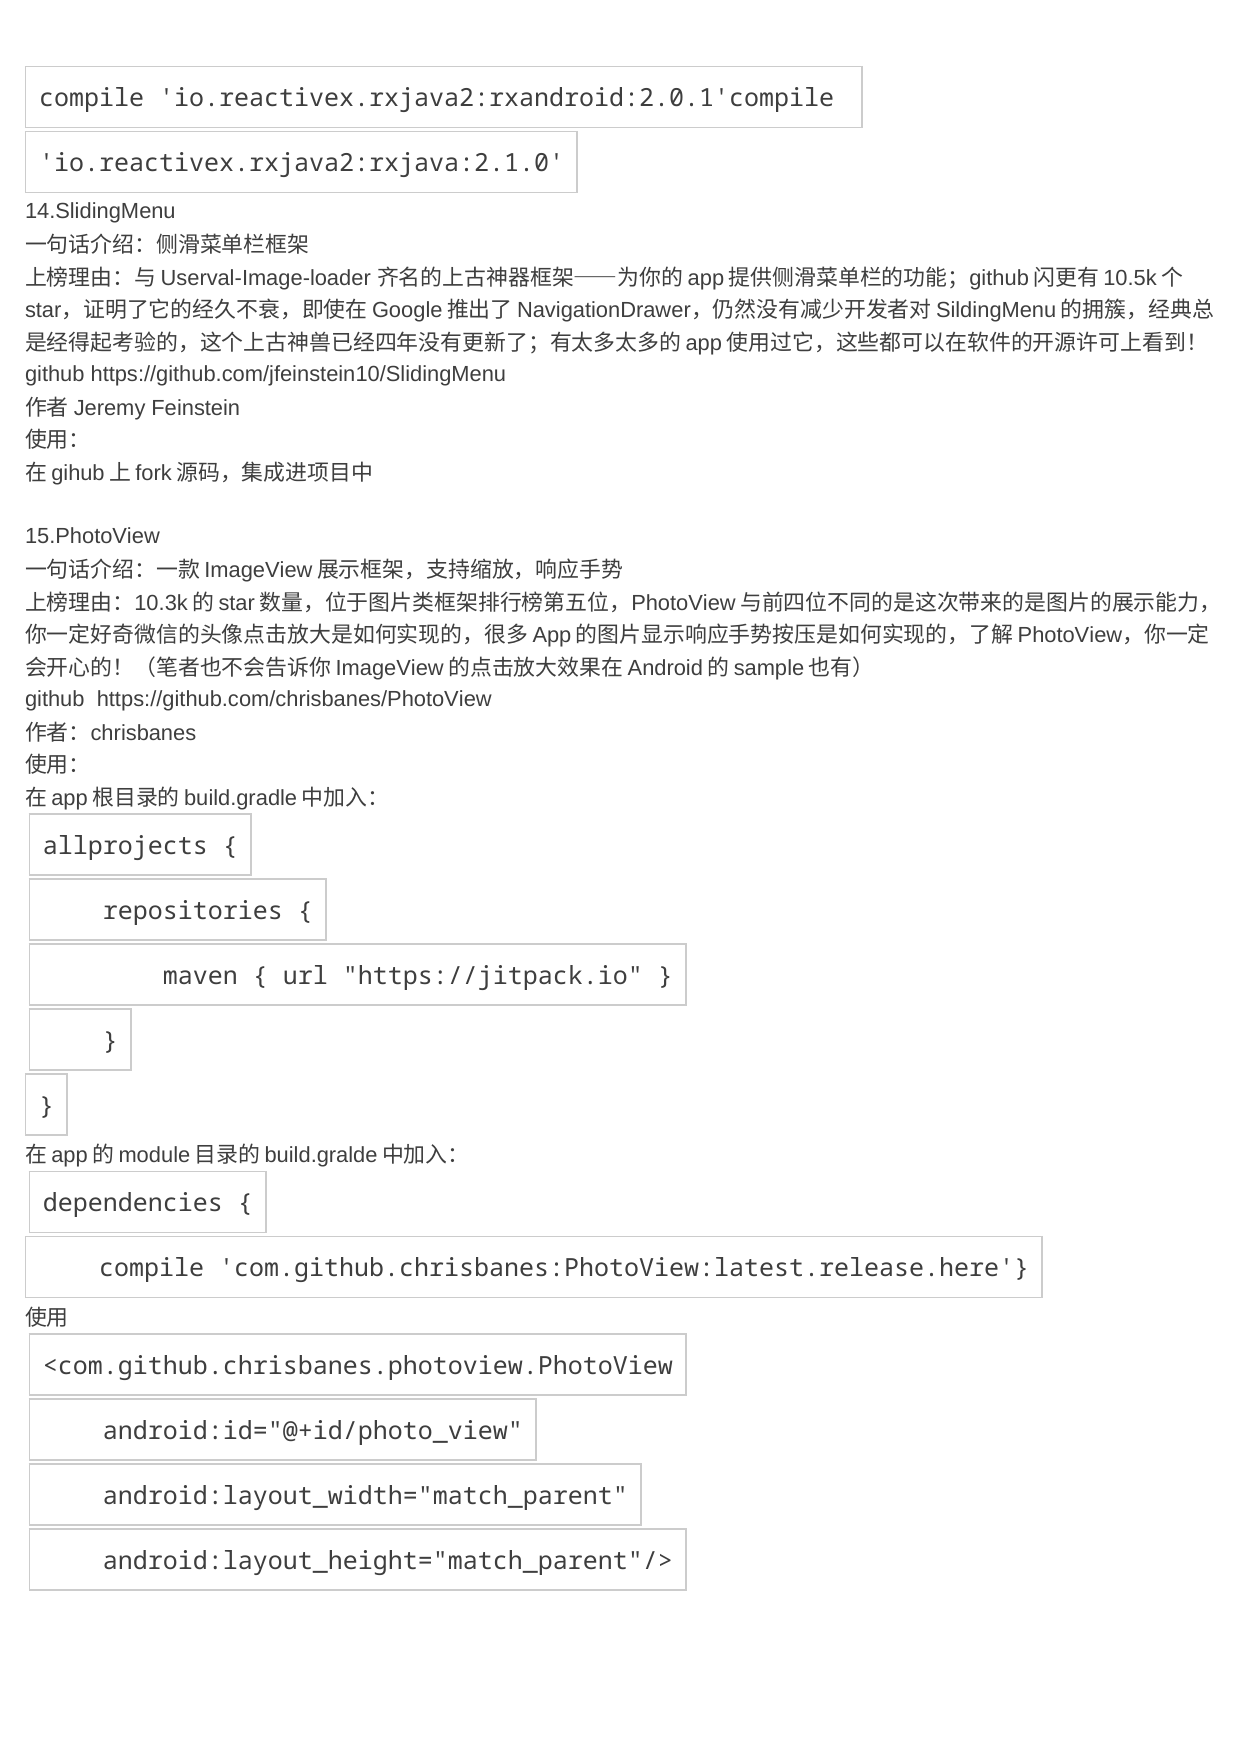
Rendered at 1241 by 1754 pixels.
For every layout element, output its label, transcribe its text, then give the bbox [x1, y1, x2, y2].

text maven { url "https://jitpack.io" } [28, 942, 1212, 1007]
text allprojects { [28, 812, 1212, 877]
text android:id="@+id/photo_view" [28, 1397, 1212, 1462]
text 上榜理由：10.3k的star数量，位于图片类框架排行榜第五位，PhotoView与前四位不同的是这次带来的是图片的展示能力，你一定好奇微信的头像点击放大是如何实现的，很多App的图片显示响应手势按压是如何实现的，了解PhotoView，你一定会开心的！（笔者也不会告诉你ImageView的点击放大效果在Android的sample也有） [25, 584, 1216, 682]
text android:layout_width="match_parent" [28, 1462, 1212, 1527]
text 在app根目录的build.gradle中加入： [25, 779, 1216, 812]
text github https://github.com/chrisbanes/PhotoView [25, 682, 1216, 714]
text 在app的module目录的build.gralde中加入： [25, 1137, 1216, 1169]
text github https://github.com/jfeinstein10/SlidingMenu [25, 357, 1216, 389]
text } [25, 1072, 1216, 1137]
text <com.github.chrisbanes.photoview.PhotoView [28, 1332, 1212, 1397]
text compile 'io.reactivex.rxjava2:rxandroid:2.0.1'compile 'io.reactivex.rxjava2:rxjava:2.1.0' [25, 64, 1216, 194]
text 上榜理由：与Userval-Image-loader 齐名的上古神器框架——为你的app提供侧滑菜单栏的功能；github闪更有10.5k个star，证明了它的经久不衰，即使在Google推出了NavigationDrawer，仍然没有减少开发者对SildingMenu的拥簇，经典总是经得起考验的，这个上古神兽已经四年没有更新了；有太多太多的app使用过它，这些都可以在软件的开源许可上看到！ [25, 259, 1216, 357]
text 在gihub上fork源码，集成进项目中 [25, 454, 1216, 487]
text 使用： [25, 747, 1216, 779]
text android:layout_height="match_parent"/> [28, 1527, 1212, 1592]
text 作者 Jeremy Feinstein [25, 389, 1216, 422]
text 使用 [25, 1299, 1216, 1332]
text dependencies { [28, 1169, 1212, 1234]
text compile 'com.github.chrisbanes:PhotoView:latest.release.here'} [25, 1234, 1216, 1299]
text } [28, 1007, 1212, 1072]
text 15.PhotoView 一句话介绍：一款ImageView展示框架，支持缩放，响应手势 [25, 519, 1216, 584]
text 14.SlidingMenu 一句话介绍：侧滑菜单栏框架 [25, 194, 1216, 259]
text repositories { [28, 877, 1212, 942]
text 作者：chrisbanes [25, 714, 1216, 747]
text 使用： [25, 422, 1216, 454]
